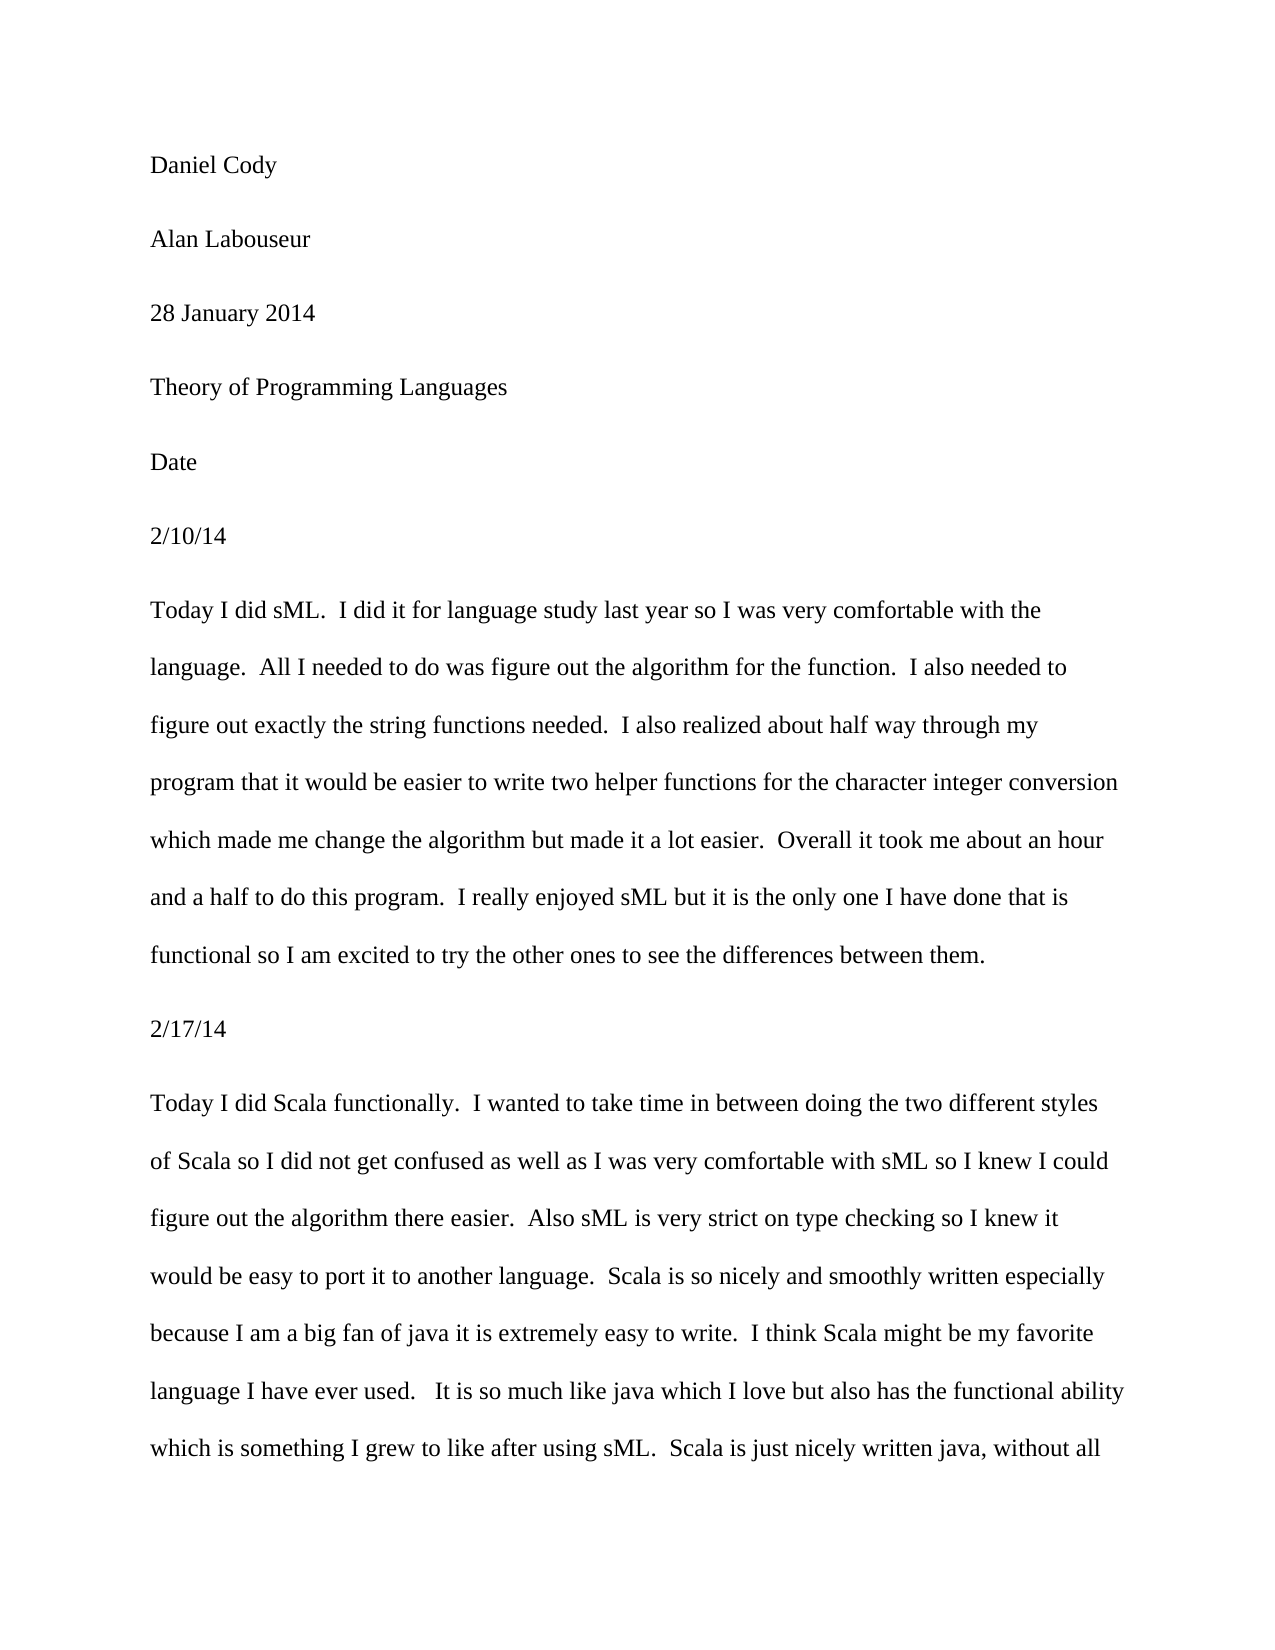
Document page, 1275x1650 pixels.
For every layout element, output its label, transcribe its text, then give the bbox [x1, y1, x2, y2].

text Alan Labouseur [150, 224, 1125, 253]
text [150, 1088, 1125, 1462]
text Theory of Programming Languages [150, 372, 1125, 401]
text 2/17/14 [150, 1014, 1125, 1043]
text Daniel Cody [150, 150, 1125, 179]
text Date [150, 447, 1125, 475]
text 28 January 2014 [150, 298, 1125, 327]
text 2/10/14 [150, 521, 1125, 549]
text Today I did sML. I did it for language study last year so I was very comfortable with the language. All I needed to do was figure out the algorithm for the function. I also needed to figure out exactly the string functions needed. I also realized about half way through my program that it would be easier to write two helper functions for the character integer conversion which made me change the algorithm but made it a lot easier. Overall it took me about an hour and a half to do this program. I really enjoyed sML but it is the only one I have done that is functional so I am excited to try the other ones to see the differences between them. [150, 595, 1125, 969]
